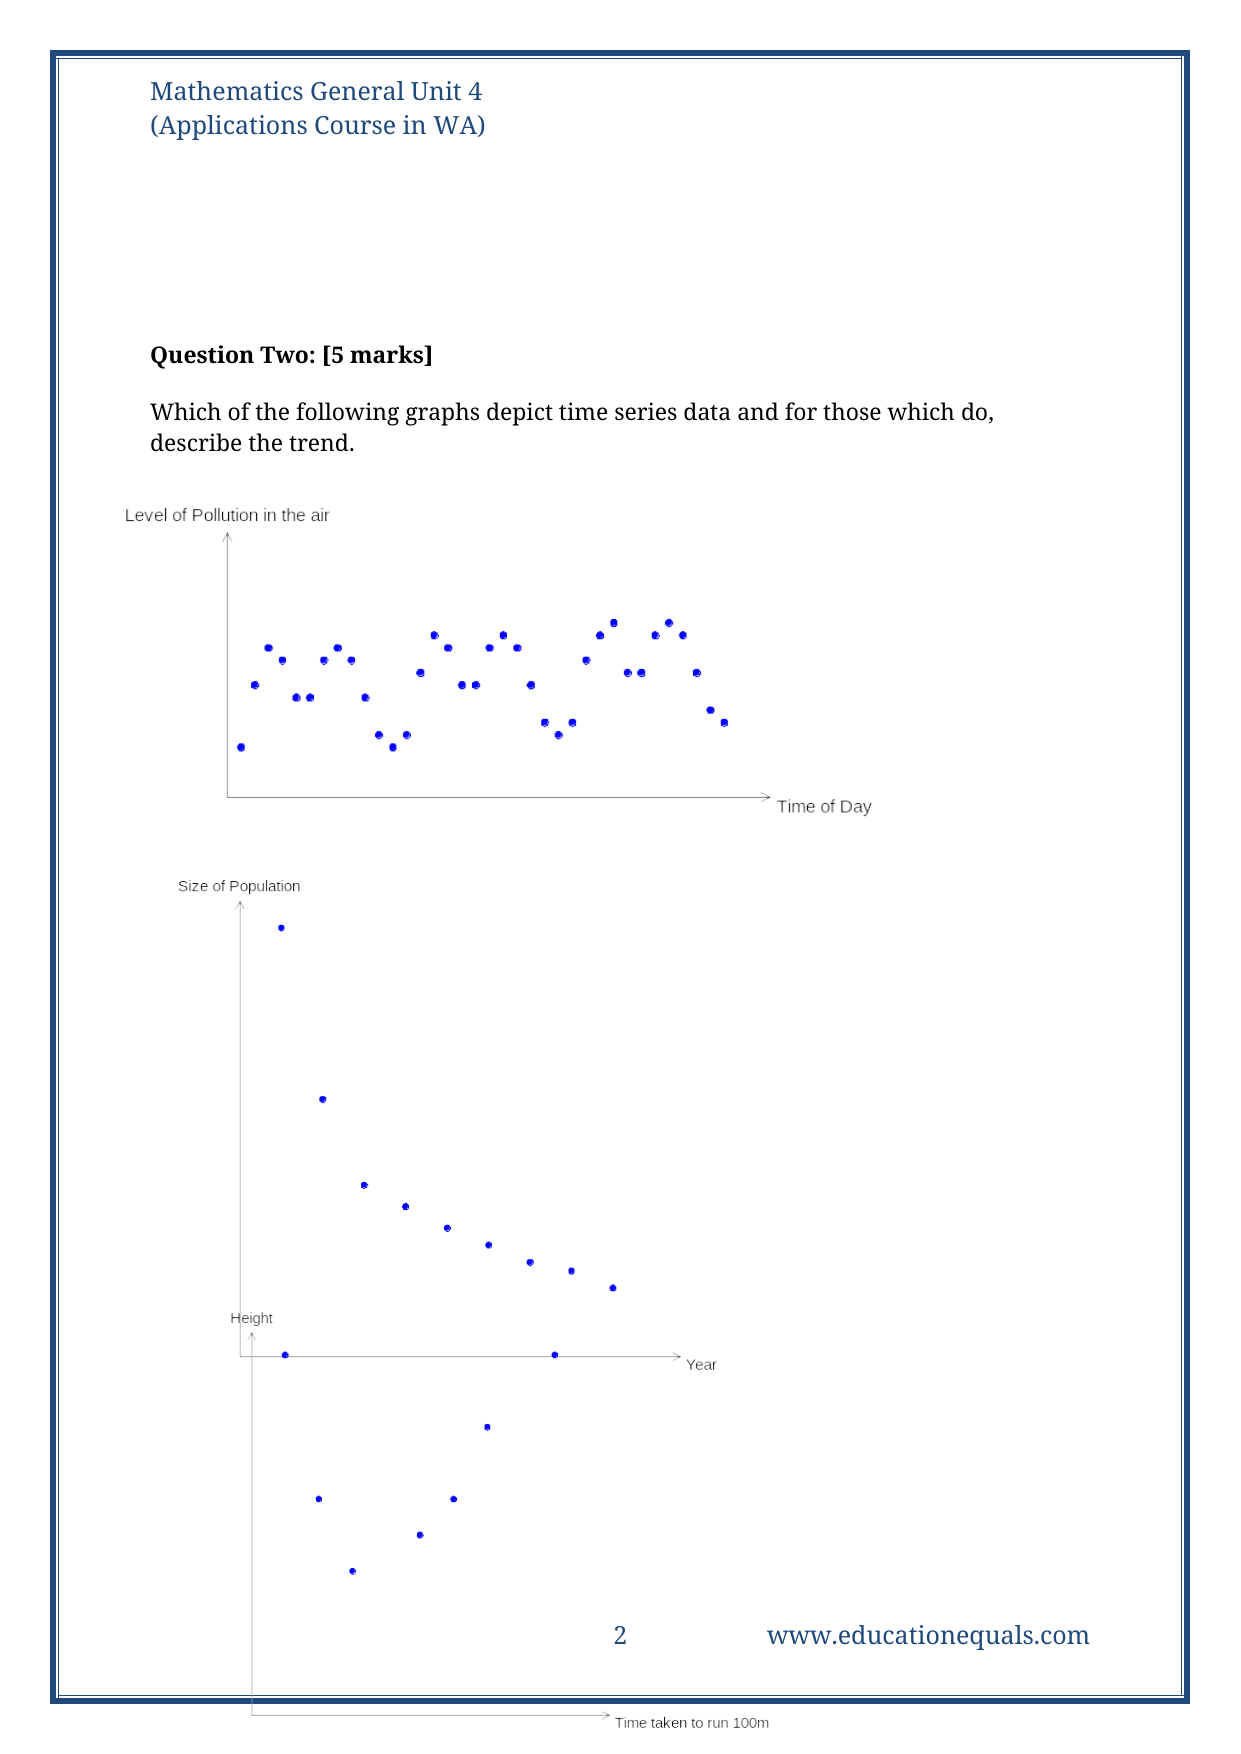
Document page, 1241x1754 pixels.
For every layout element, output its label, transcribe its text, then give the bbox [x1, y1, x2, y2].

text Which of the following graphs depict time series data and for those which do, describe the trend. [150, 396, 1090, 458]
text Question Two: [5 marks] [150, 339, 1090, 371]
